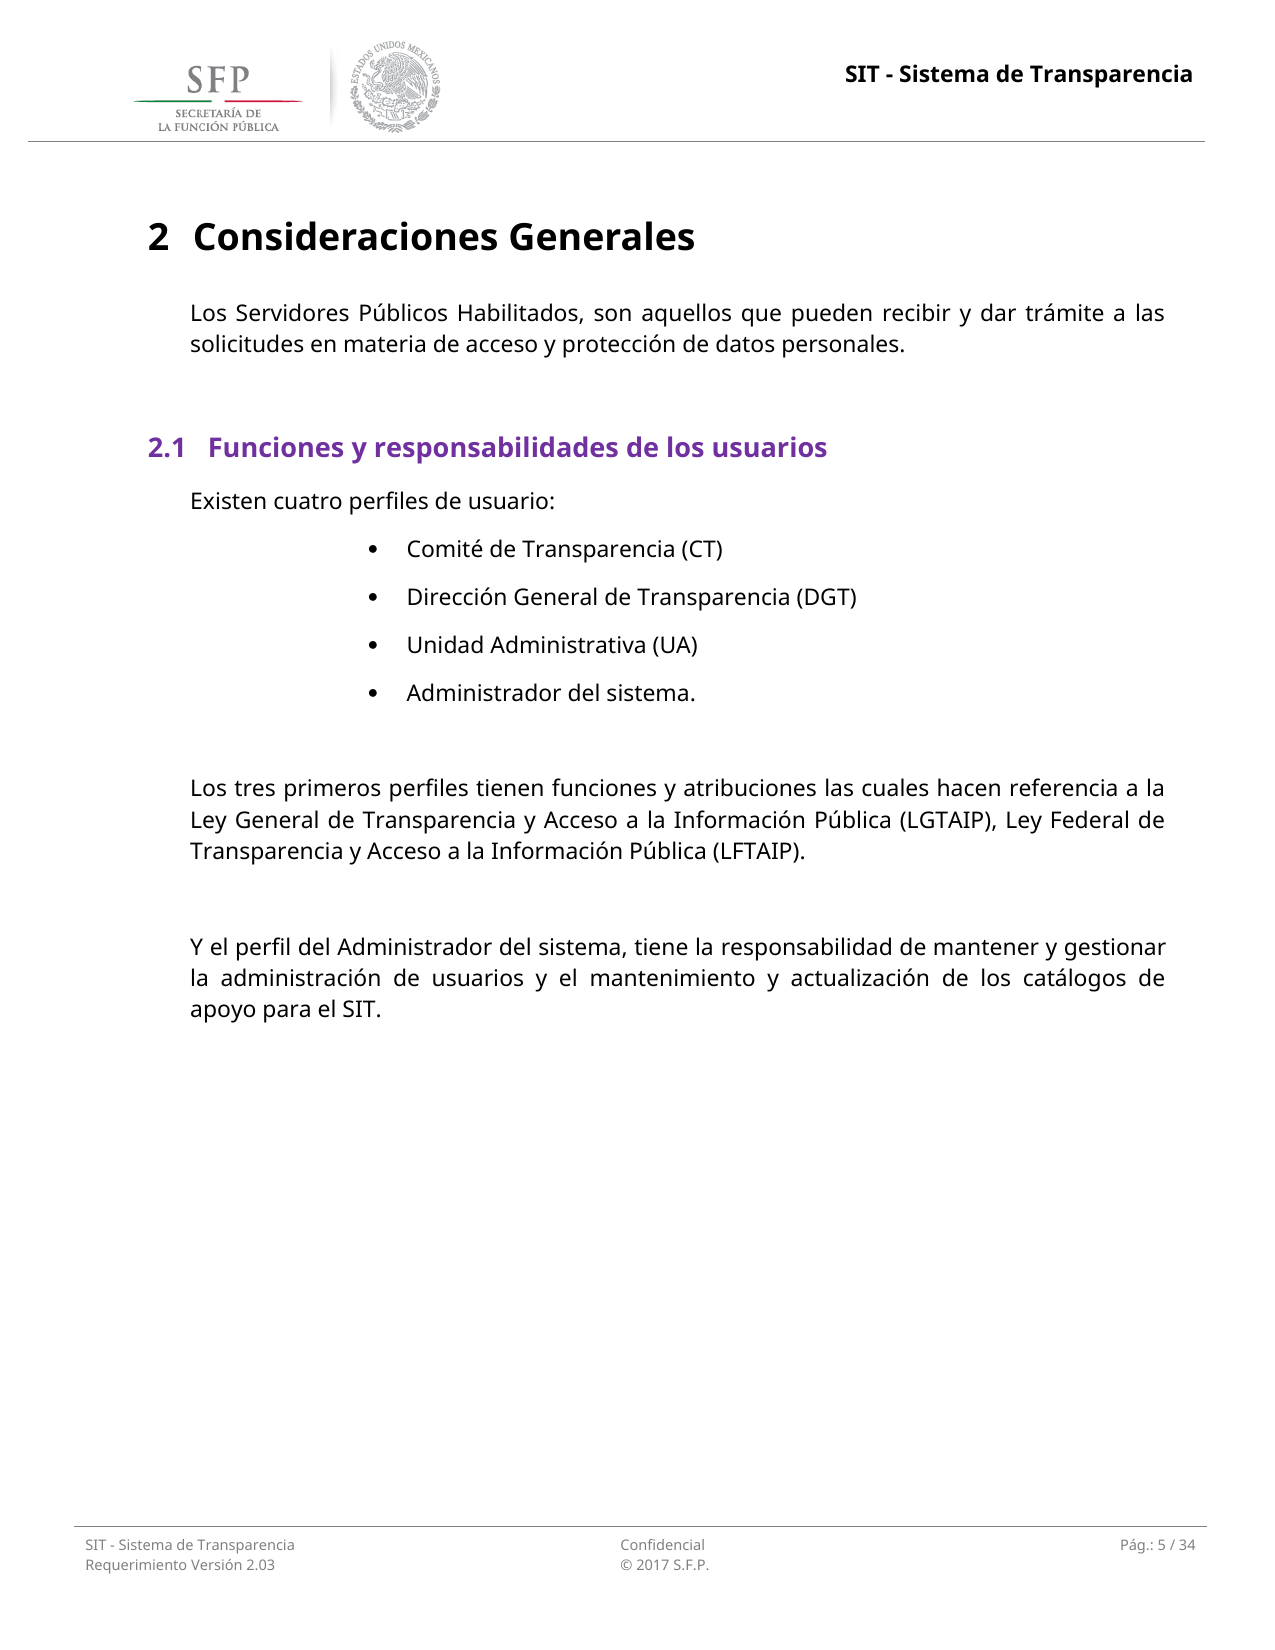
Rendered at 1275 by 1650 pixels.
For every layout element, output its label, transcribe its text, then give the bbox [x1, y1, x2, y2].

list Comité de Transparencia (CT) [369, 533, 1167, 564]
text Los tres primeros perfiles tienen funciones y atribuciones las cuales hacen referencia a la Ley General de Transparencia y Acceso a la Información Pública (LGTAIP), Ley Federal de Transparencia y Acceso a la Información Pública (LFTAIP). [190, 772, 1167, 866]
text Y el perfil del Administrador del sistema, tiene la responsabilidad de mantener y gestionar la administración de usuarios y el mantenimiento y actualización de los catálogos de apoyo para el SIT. [190, 931, 1167, 1024]
list Administrador del sistema. [369, 677, 1167, 708]
subtitle Funciones y responsabilidades de los usuarios [148, 428, 1167, 465]
picture [132, 37, 442, 134]
text Los Servidores Públicos Habilitados, son aquellos que pueden recibir y dar trámite a las solicitudes en materia de acceso y protección de datos personales. [190, 297, 1167, 359]
list Dirección General de Transparencia (DGT) [369, 581, 1167, 612]
list Unidad Administrativa (UA) [369, 629, 1167, 660]
subtitle Consideraciones Generales [148, 210, 1167, 261]
text Existen cuatro perfiles de usuario: [190, 485, 1167, 516]
